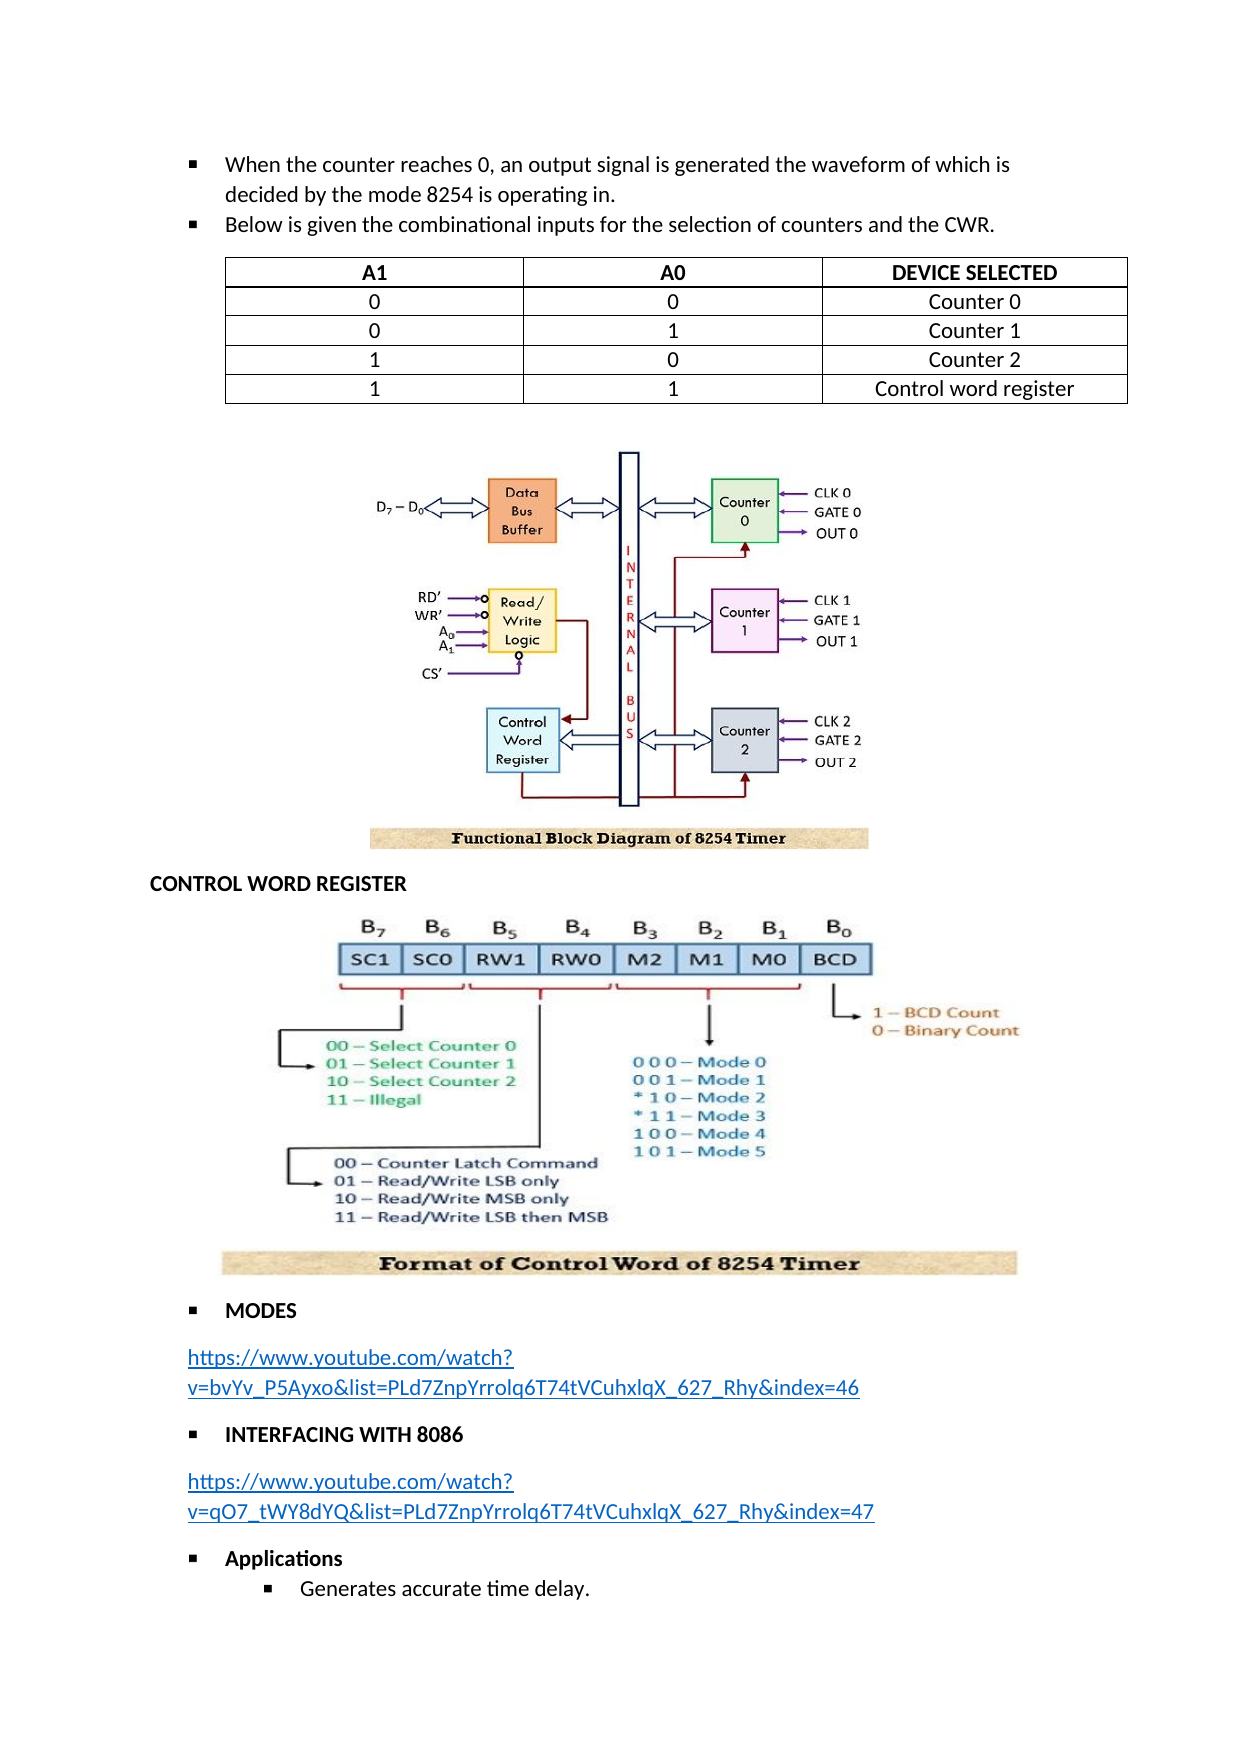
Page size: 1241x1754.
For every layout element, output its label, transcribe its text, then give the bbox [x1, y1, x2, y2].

table_cell 1 [226, 346, 523, 373]
list Applications [187, 1544, 1090, 1572]
table_header DEVICE SELECTED [823, 258, 1127, 286]
table_cell 1 [524, 375, 822, 403]
table_cell Counter 0 [823, 288, 1127, 315]
list INTERFACING WITH 8086 [187, 1420, 1090, 1448]
text https://www.youtube.com/watch?v=bvYv_P5Ayxo&list=PLd7ZnpYrrolq6T74tVCuhxlqX_627_Rhy&index=46 [187, 1343, 1090, 1402]
table_header A1 [226, 258, 523, 286]
table_cell 0 [226, 316, 523, 344]
table_cell Counter 1 [823, 316, 1127, 344]
text CONTROL WORD REGISTER [150, 869, 1090, 897]
picture [370, 450, 871, 851]
table_cell 0 [524, 346, 822, 373]
table_cell 1 [226, 375, 523, 403]
list MODES [187, 1296, 1090, 1324]
list Generates accurate time delay. [262, 1574, 1090, 1603]
list When the counter reaches 0, an output signal is generated the waveform of which is decided by the mode 8254 is operating in. [187, 150, 1090, 208]
table_cell Counter 2 [823, 346, 1127, 373]
text https://www.youtube.com/watch?v=qO7_tWY8dYQ&list=PLd7ZnpYrrolq6T74tVCuhxlqX_627_Rhy&index=47 [187, 1467, 1090, 1526]
table_header A0 [524, 258, 822, 286]
table_cell 0 [226, 288, 523, 315]
table_cell Control word register [823, 375, 1127, 403]
table_cell 0 [524, 288, 822, 315]
picture [217, 915, 1023, 1278]
list Below is given the combinational inputs for the selection of counters and the CWR. [187, 210, 1090, 238]
table_cell 1 [524, 316, 822, 344]
